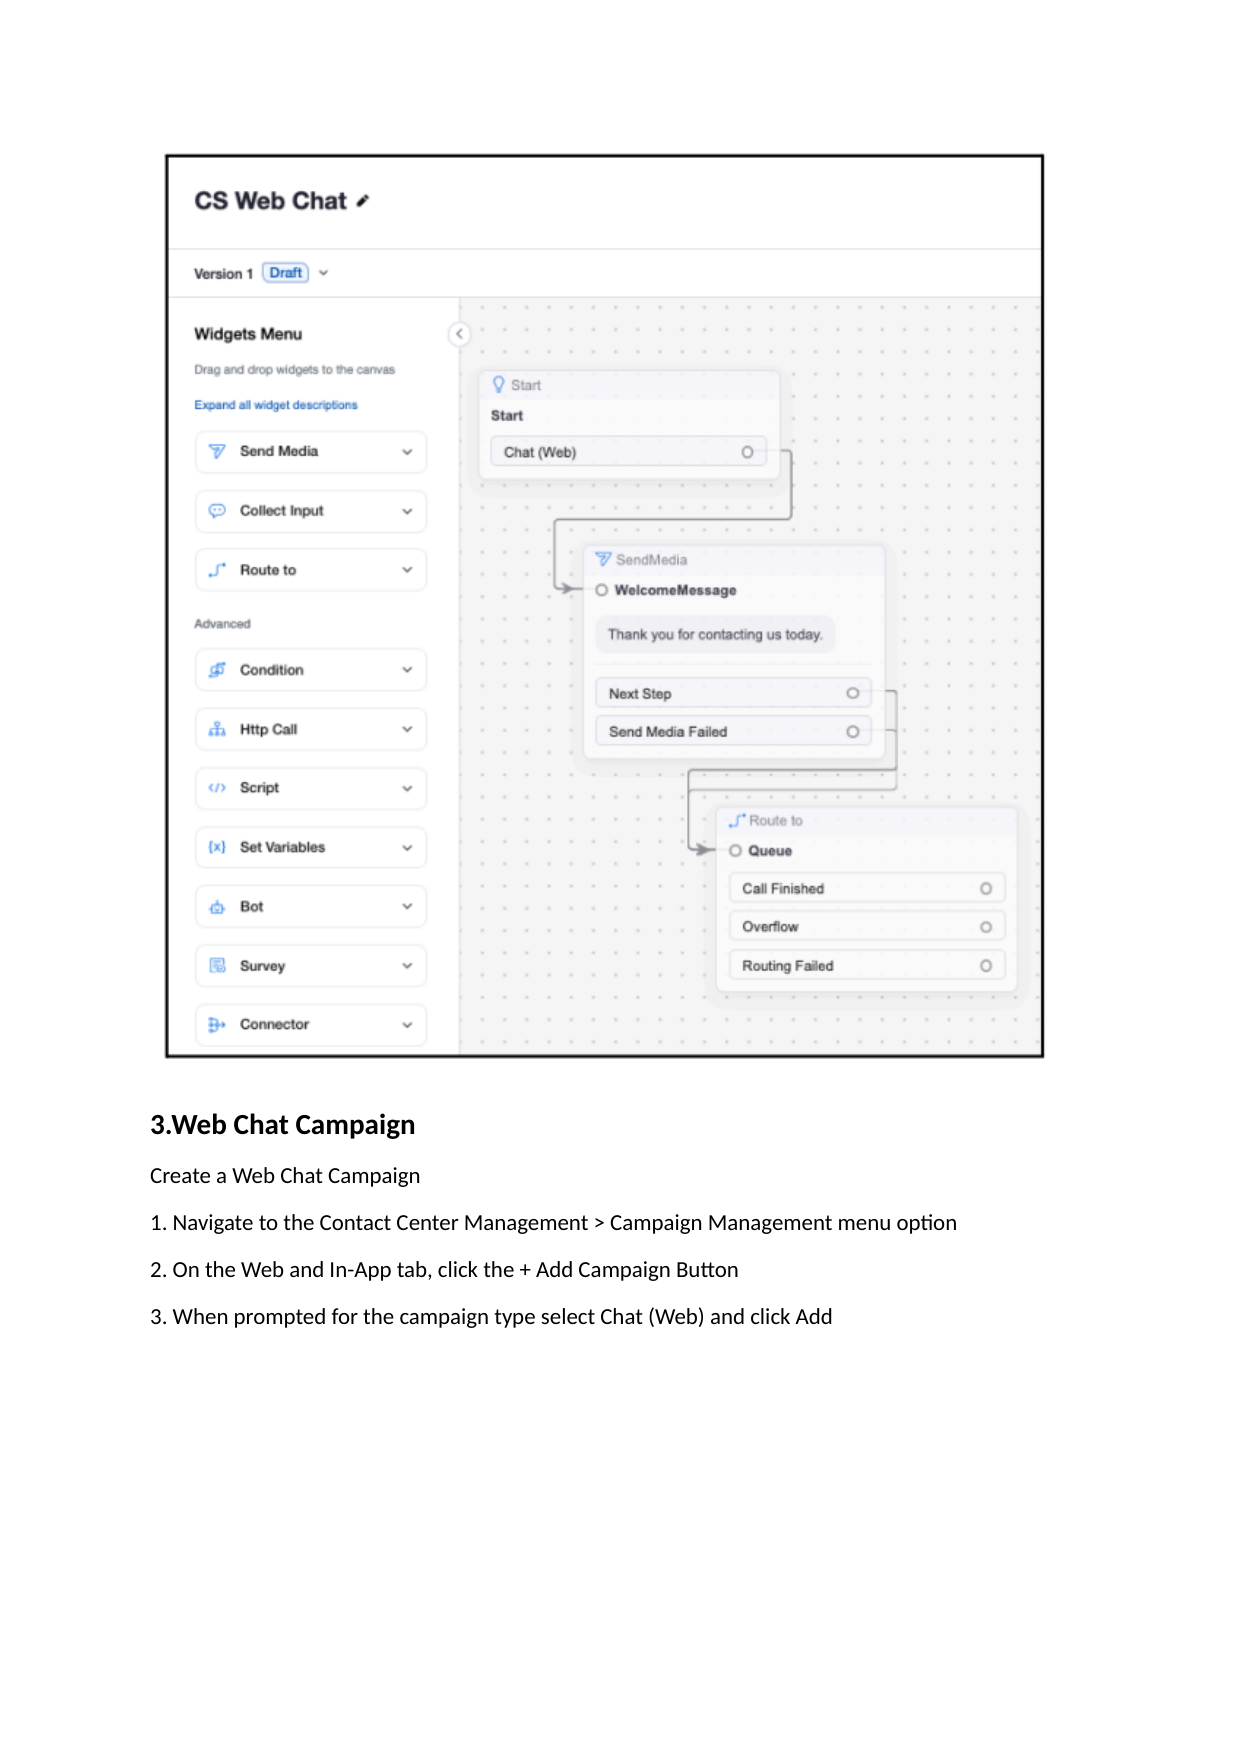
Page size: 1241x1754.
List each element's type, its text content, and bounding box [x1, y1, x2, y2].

text 3.Web Chat Campaign [150, 1106, 1090, 1142]
picture [150, 150, 1091, 1088]
text 2. On the Web and In-App tab, click the + Add Campaign Button [150, 1255, 1090, 1283]
text 1. Navigate to the Contact Center Management > Campaign Management menu option [150, 1208, 1090, 1236]
text 3. When prompted for the campaign type select Chat (Web) and click Add [150, 1302, 1090, 1330]
text Create a Web Chat Campaign [150, 1161, 1090, 1189]
